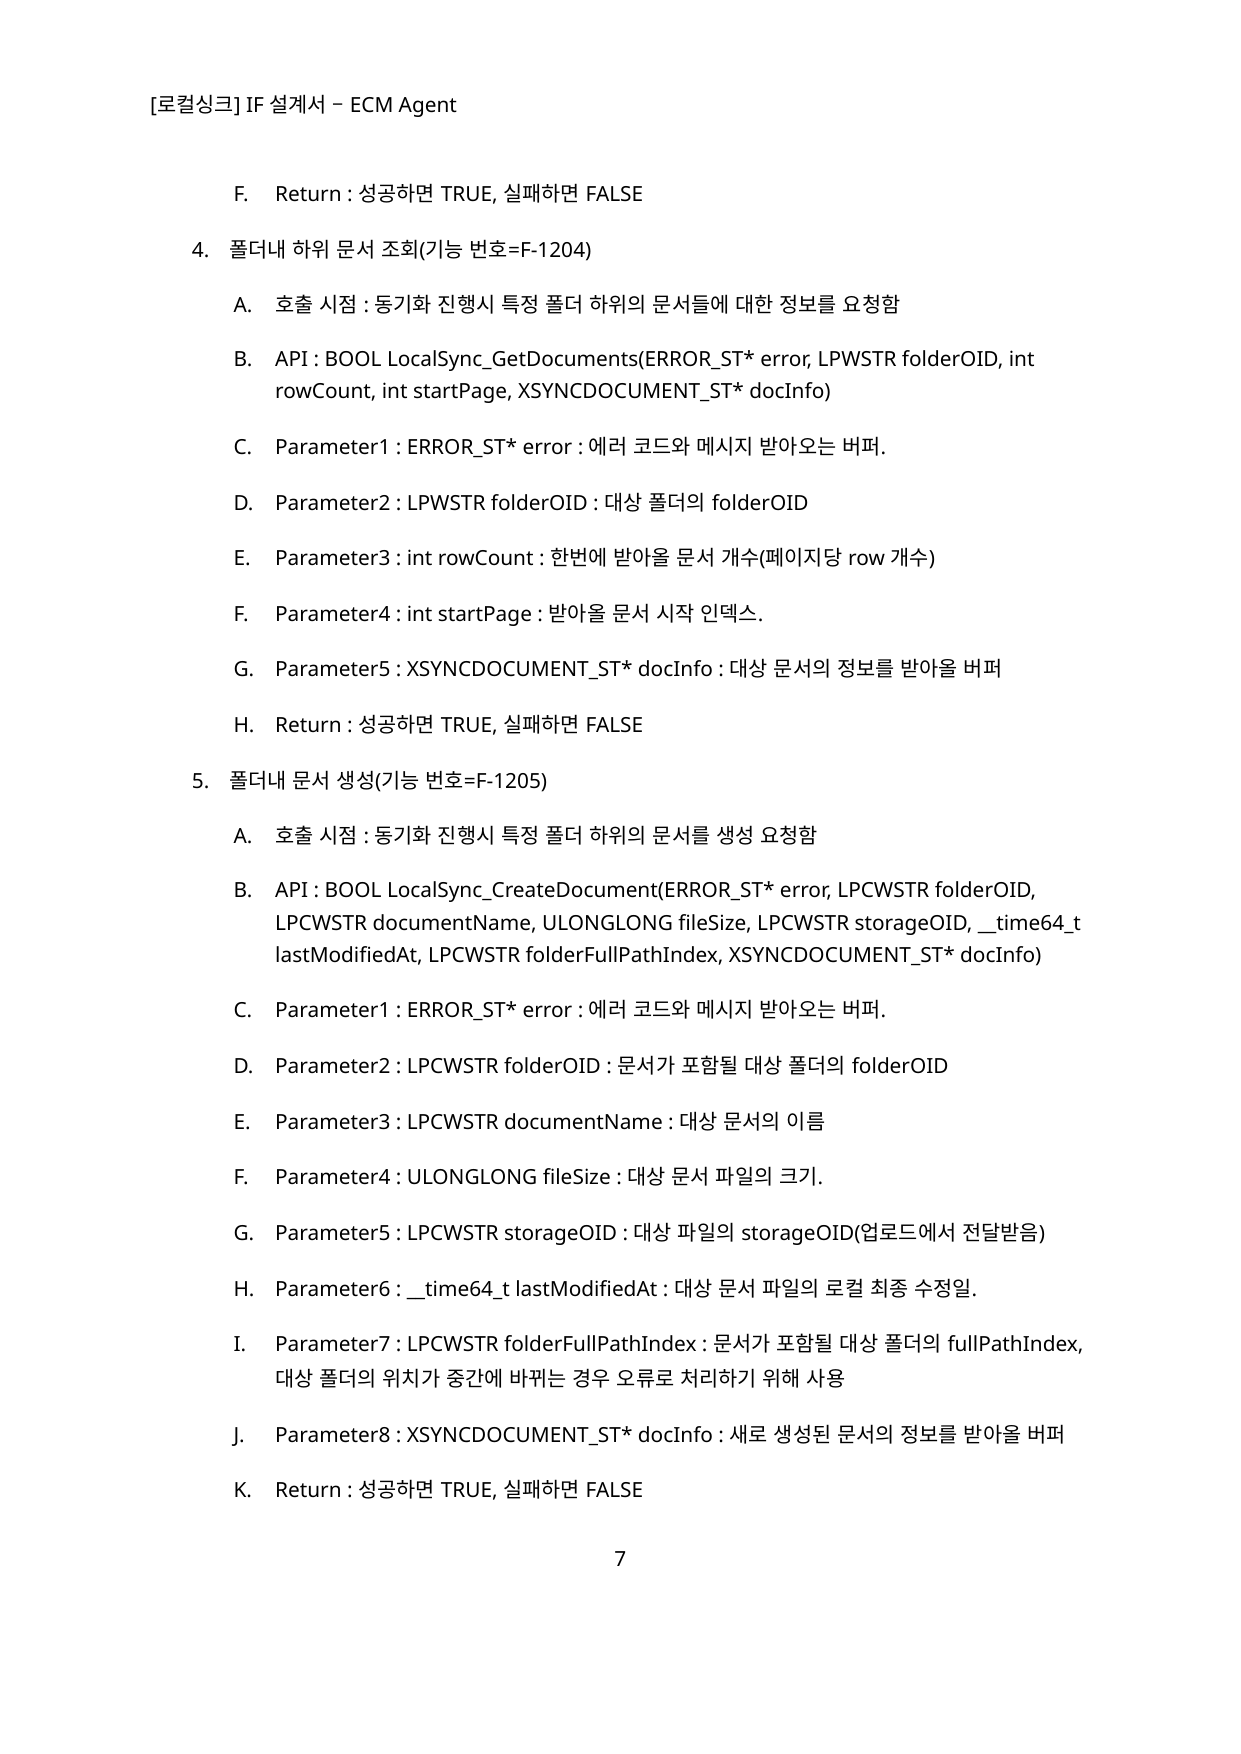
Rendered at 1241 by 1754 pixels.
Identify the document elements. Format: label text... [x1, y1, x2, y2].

list Parameter8 : XSYNCDOCUMENT_ST* docInfo : 새로 생성된 문서의 정보를 받아올 버퍼 [233, 1418, 1090, 1448]
list Parameter1 : ERROR_ST* error : 에러 코드와 메시지 받아오는 버퍼. [233, 430, 1090, 460]
list Parameter2 : LPCWSTR folderOID : 문서가 포함될 대상 폴더의 folderOID [233, 1049, 1090, 1080]
list Parameter3 : int rowCount : 한번에 받아올 문서 개수(페이지당 row 개수) [233, 541, 1090, 572]
list 호출 시점 : 동기화 진행시 특정 폴더 하위의 문서를 생성 요청함 [233, 819, 1090, 850]
list API : BOOL LocalSync_CreateDocument(ERROR_ST* error, LPCWSTR folderOID, LPCWSTR documentName, ULONGLONG fileSize, LPCWSTR storageOID, __time64_t lastModifiedAt, LPCWSTR folderFullPathIndex, XSYNCDOCUMENT_ST* docInfo) [233, 875, 1090, 969]
list 폴더내 하위 문서 조회(기능 번호=F-1204) [192, 233, 1090, 263]
list API : BOOL LocalSync_GetDocuments(ERROR_ST* error, LPWSTR folderOID, int rowCount, int startPage, XSYNCDOCUMENT_ST* docInfo) [233, 344, 1090, 405]
list Parameter2 : LPWSTR folderOID : 대상 폴더의 folderOID [233, 486, 1090, 516]
list Return : 성공하면 TRUE, 실패하면 FALSE [233, 177, 1090, 207]
list Parameter7 : LPCWSTR folderFullPathIndex : 문서가 포함될 대상 폴더의 fullPathIndex, 대상 폴더의 위치가 중간에 바뀌는 경우 오류로 처리하기 위해 사용 [233, 1327, 1090, 1392]
list 폴더내 문서 생성(기능 번호=F-1205) [192, 764, 1090, 794]
list Parameter4 : int startPage : 받아올 문서 시작 인덱스. [233, 597, 1090, 627]
list Parameter3 : LPCWSTR documentName : 대상 문서의 이름 [233, 1105, 1090, 1135]
list Parameter4 : ULONGLONG fileSize : 대상 문서 파일의 크기. [233, 1161, 1090, 1191]
list 호출 시점 : 동기화 진행시 특정 폴더 하위의 문서들에 대한 정보를 요청함 [233, 288, 1090, 319]
list Return : 성공하면 TRUE, 실패하면 FALSE [233, 1473, 1090, 1504]
list Parameter1 : ERROR_ST* error : 에러 코드와 메시지 받아오는 버퍼. [233, 994, 1090, 1024]
list Parameter5 : XSYNCDOCUMENT_ST* docInfo : 대상 문서의 정보를 받아올 버퍼 [233, 653, 1090, 683]
list Return : 성공하면 TRUE, 실패하면 FALSE [233, 708, 1090, 738]
list Parameter6 : __time64_t lastModifiedAt : 대상 문서 파일의 로컬 최종 수정일. [233, 1272, 1090, 1302]
list Parameter5 : LPCWSTR storageOID : 대상 파일의 storageOID(업로드에서 전달받음) [233, 1216, 1090, 1247]
